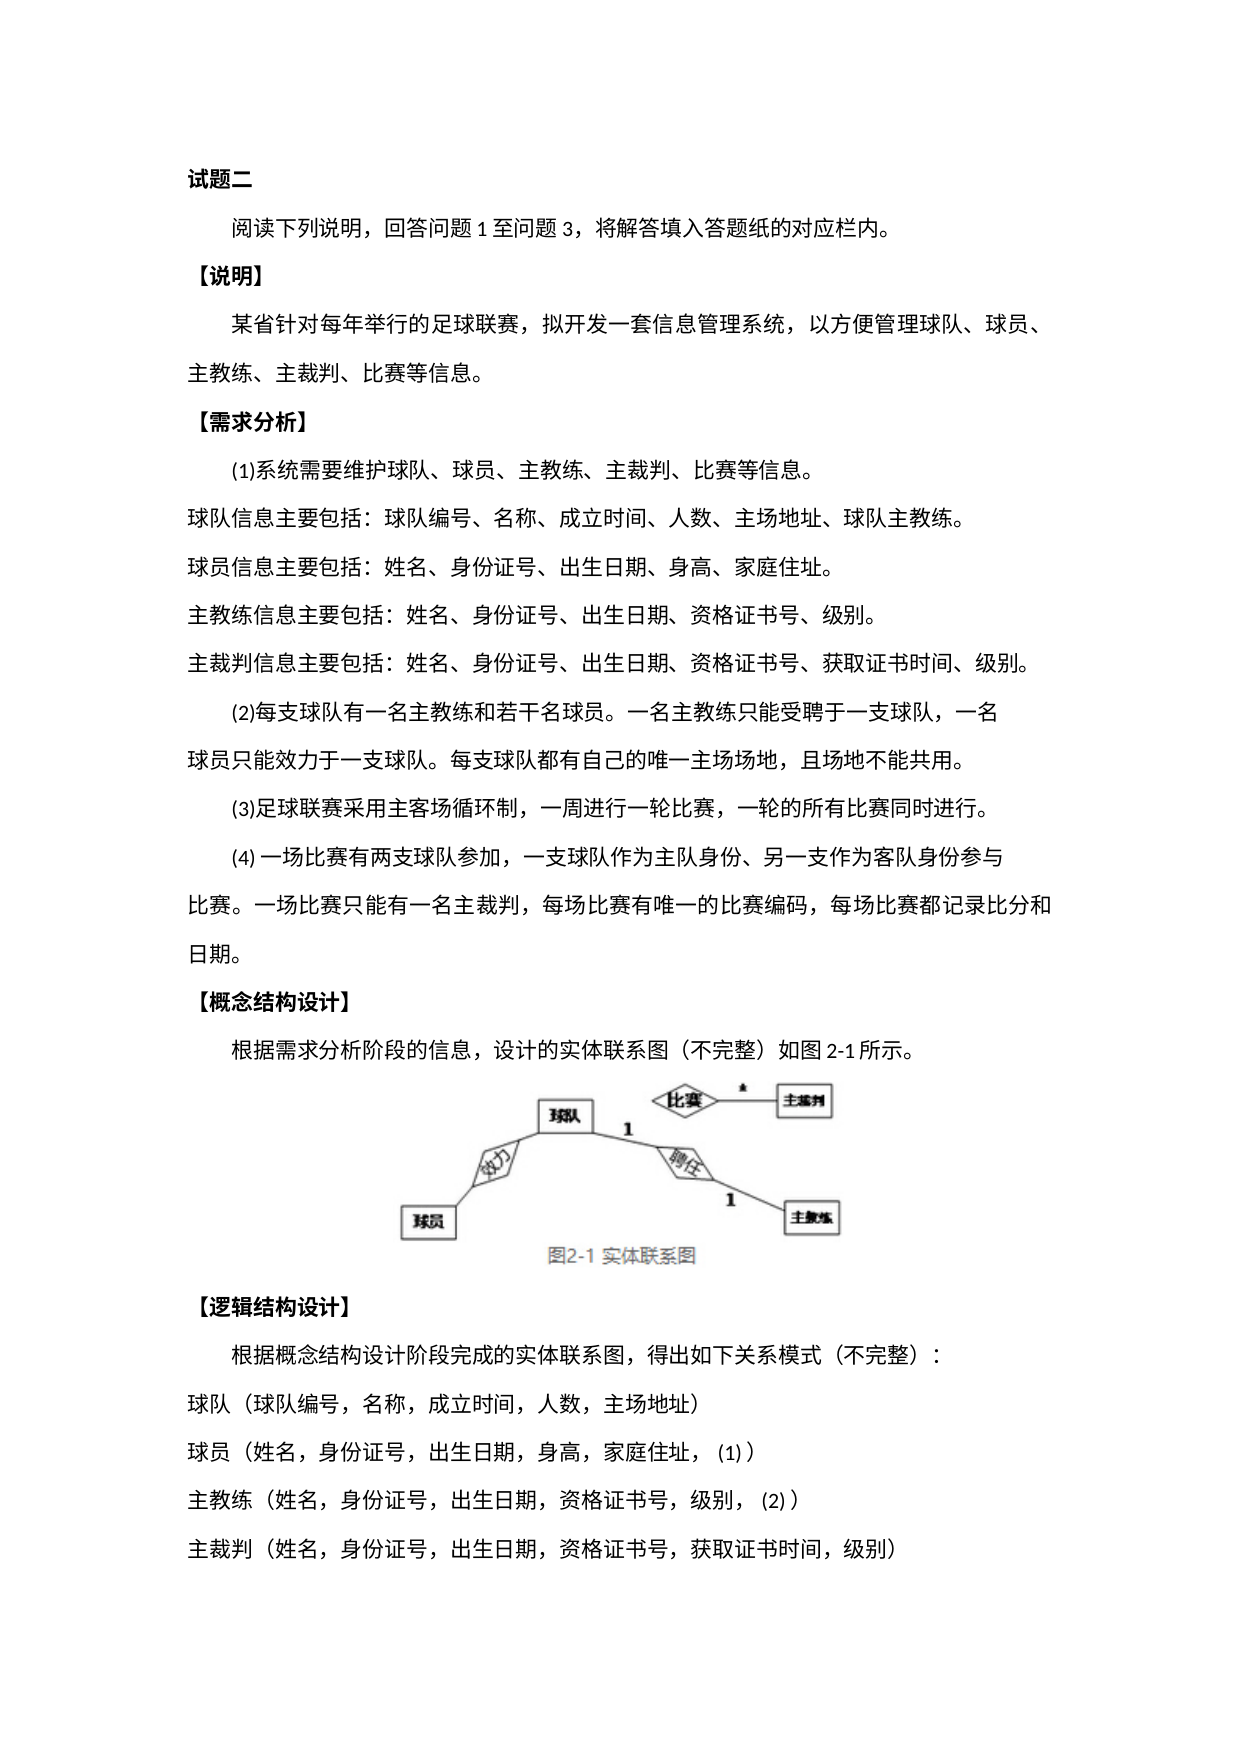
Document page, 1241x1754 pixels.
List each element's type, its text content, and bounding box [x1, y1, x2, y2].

text 阅读下列说明，回答问题1至问题3，将解答填入答题纸的对应栏内。 [187, 210, 1053, 243]
text 【需求分析】 [187, 404, 1053, 437]
text (3)足球联赛采用主客场循环制，一周进行一轮比赛，一轮的所有比赛同时进行。 [187, 791, 1053, 823]
text 球员只能效力于一支球队。每支球队都有自己的唯一主场场地，且场地不能共用。 [187, 742, 1053, 775]
text 主教练信息主要包括：姓名、身份证号、出生日期、资格证书号、级别。 [187, 597, 1053, 630]
text 试题二 [187, 162, 1053, 194]
text 根据概念结构设计阶段完成的实体联系图，得出如下关系模式（不完整）： [187, 1338, 1053, 1370]
text 【概念结构设计】 [187, 984, 1053, 1017]
text 某省针对每年举行的足球联赛，拟开发一套信息管理系统，以方便管理球队、球员、主教练、主裁判、比赛等信息。 [187, 307, 1053, 388]
text (4) 一场比赛有两支球队参加，一支球队作为主队身份、另一支作为客队身份参与 [187, 839, 1053, 872]
text 球队信息主要包括：球队编号、名称、成立时间、人数、主场地址、球队主教练。 [187, 501, 1053, 533]
text 球员信息主要包括：姓名、身份证号、出生日期、身高、家庭住址。 [187, 549, 1053, 582]
text 主教练（姓名，身份证号，出生日期，资格证书号，级别， (2) ） [187, 1483, 1053, 1515]
text 球员（姓名，身份证号，出生日期，身高，家庭住址， (1) ） [187, 1434, 1053, 1467]
text 球队（球队编号，名称，成立时间，人数，主场地址） [187, 1386, 1053, 1419]
text (2)每支球队有一名主教练和若干名球员。一名主教练只能受聘于一支球队，一名 [187, 694, 1053, 727]
text 主裁判信息主要包括：姓名、身份证号、出生日期、资格证书号、获取证书时间、级别。 [187, 646, 1053, 678]
text 根据需求分析阶段的信息，设计的实体联系图（不完整）如图2-1所示。 [187, 1033, 1053, 1065]
text 比赛。一场比赛只能有一名主裁判，每场比赛有唯一的比赛编码，每场比赛都记录比分和日期。 [187, 887, 1053, 969]
text (1)系统需要维护球队、球员、主教练、主裁判、比赛等信息。 [187, 452, 1053, 485]
text 主裁判（姓名，身份证号，出生日期，资格证书号，获取证书时间，级别） [187, 1531, 1053, 1564]
picture [393, 1081, 848, 1274]
text 【说明】 [187, 259, 1053, 291]
text 【逻辑结构设计】 [187, 1289, 1053, 1322]
